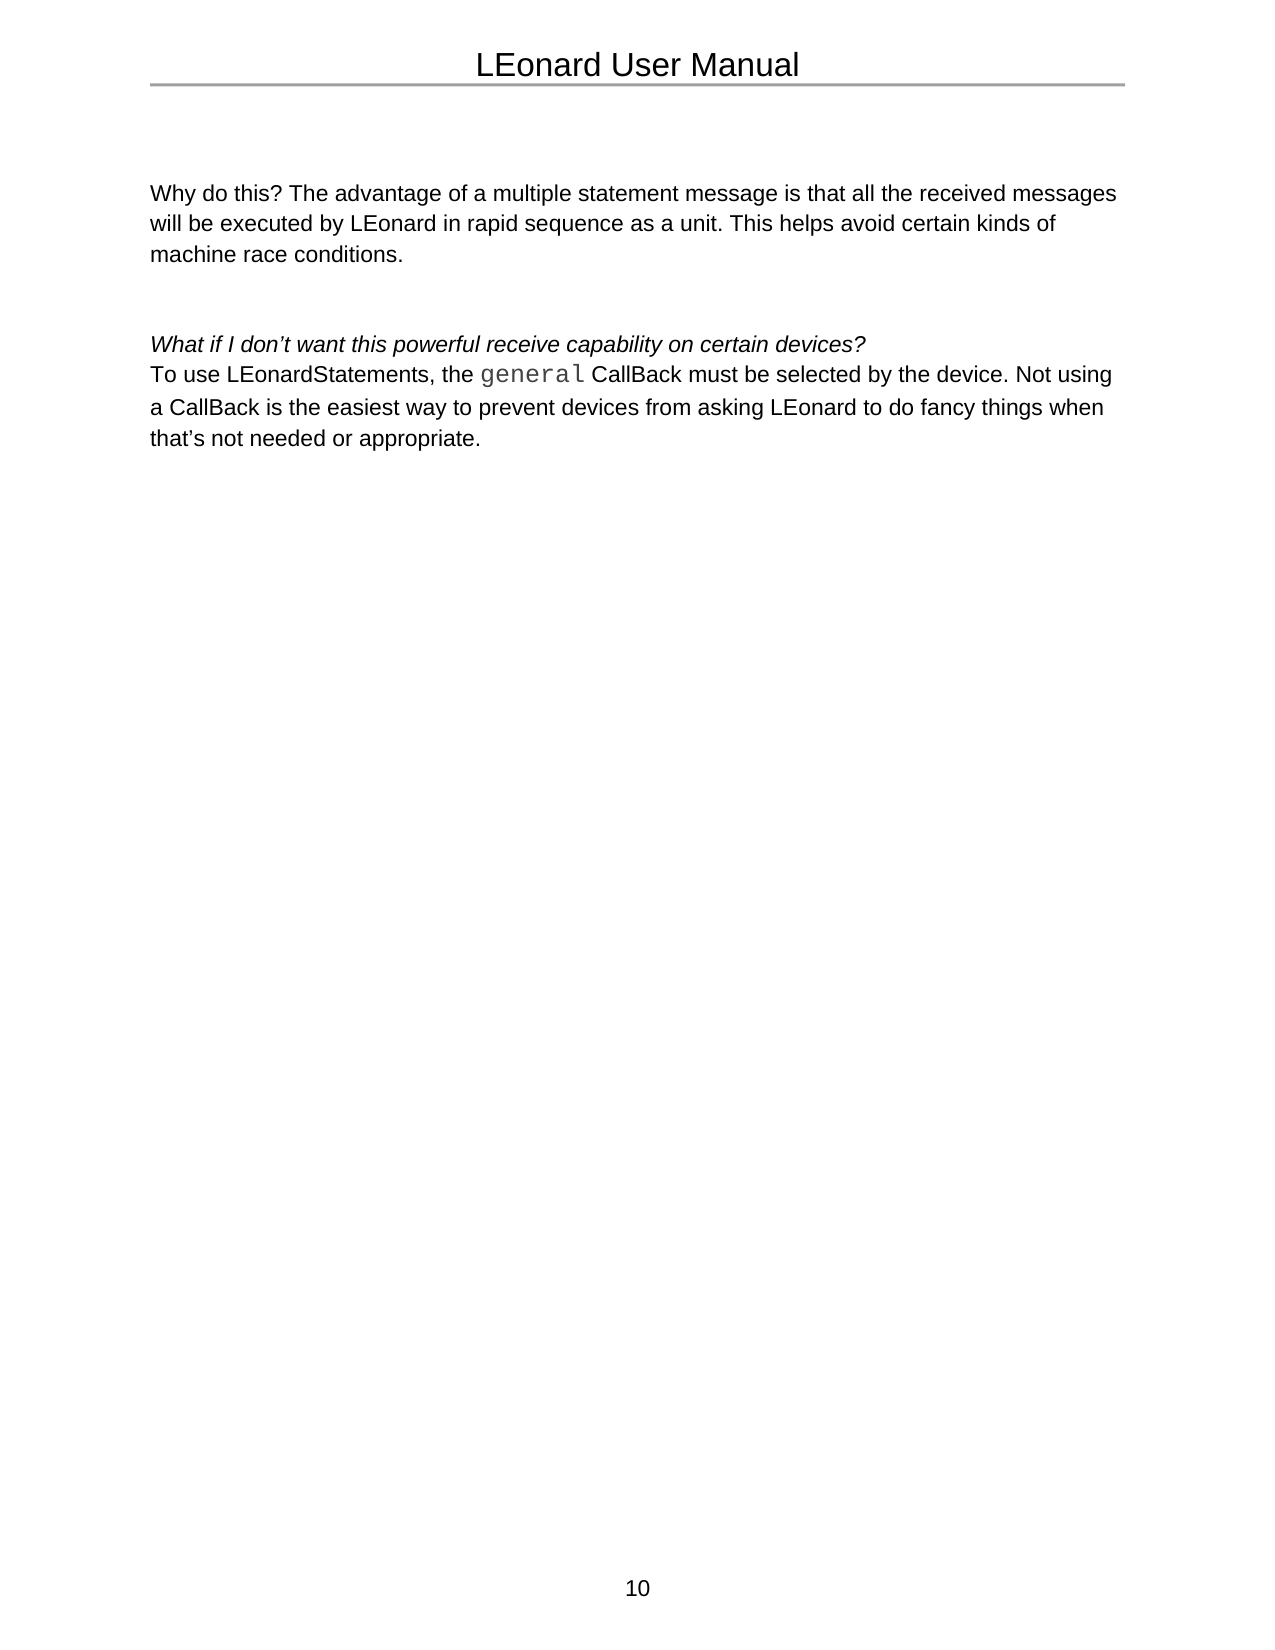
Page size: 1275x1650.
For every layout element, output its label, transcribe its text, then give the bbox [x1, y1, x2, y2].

text What if I don’t want this powerful receive capability on certain devices? [150, 331, 1125, 358]
text To use LEonardStatements, the general CallBack must be selected by the device. Not using a CallBack is the easiest way to prevent devices from asking LEonard to do fancy things when that’s not needed or appropriate. [150, 361, 1125, 451]
text Why do this? The advantage of a multiple statement message is that all the received messages will be executed by LEonard in rapid sequence as a unit. This helps avoid certain kinds of machine race conditions. [150, 180, 1125, 267]
